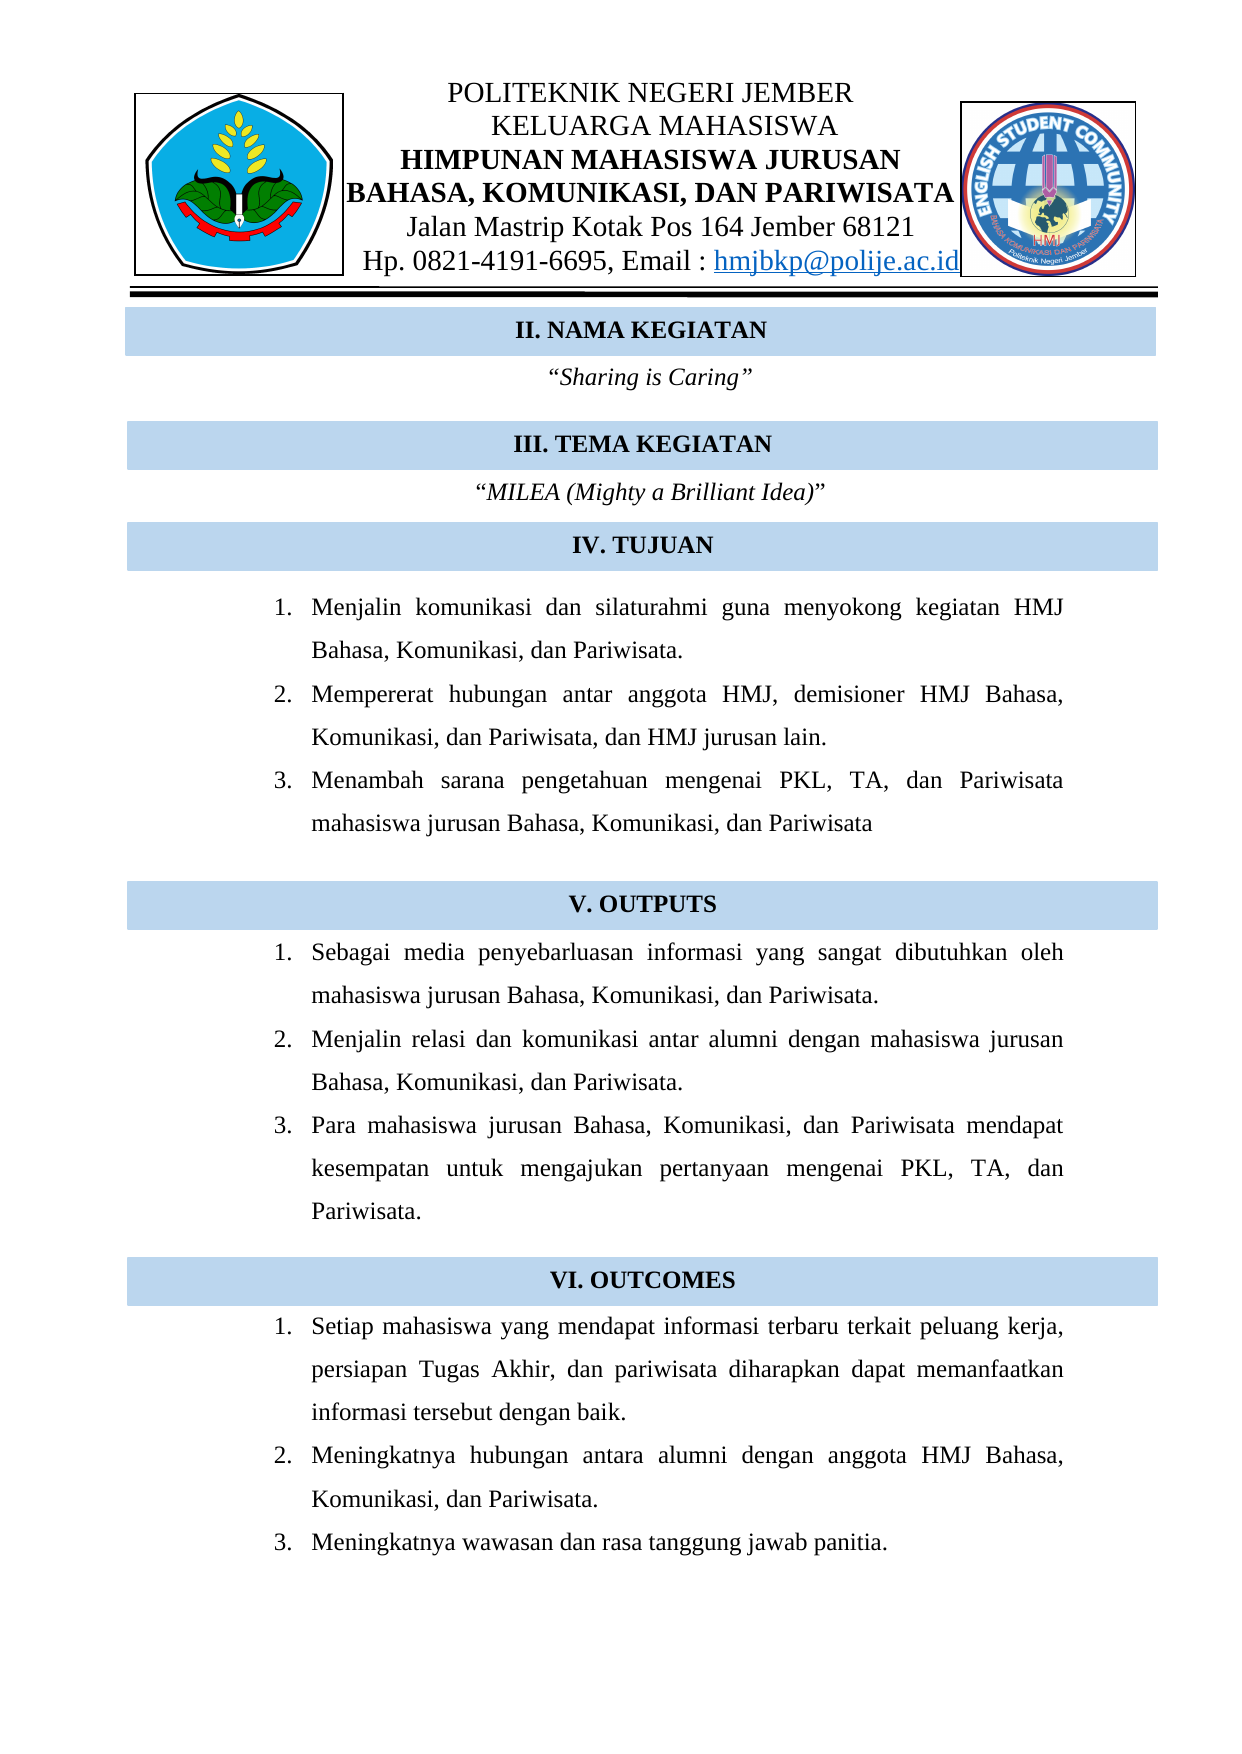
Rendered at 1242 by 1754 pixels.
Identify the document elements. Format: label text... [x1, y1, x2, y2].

list Meningkatnya hubungan antara alumni dengan anggota HMJ Bahasa, Komunikasi, dan Pariwisata. [274, 1441, 1064, 1512]
list Menjalin komunikasi dan silaturahmi guna menyokong kegiatan HMJ Bahasa, Komunikasi, dan Pariwisata. [274, 592, 1064, 664]
text “MILEA (Mighty a Brilliant Idea)” [236, 477, 1064, 506]
list Mempererat hubungan antar anggota HMJ, demisioner HMJ Bahasa, Komunikasi, dan Pariwisata, dan HMJ jurusan lain. [274, 679, 1064, 751]
picture [962, 103, 1135, 276]
list Sebagai media penyebarluasan informasi yang sangat dibutuhkan oleh mahasiswa jurusan Bahasa, Komunikasi, dan Pariwisata. [274, 937, 1064, 1009]
list Para mahasiswa jurusan Bahasa, Komunikasi, dan Pariwisata mendapat kesempatan untuk mengajukan pertanyaan mengenai PKL, TA, dan Pariwisata. [274, 1110, 1064, 1225]
list Menjalin relasi dan komunikasi antar alumni dengan mahasiswa jurusan Bahasa, Komunikasi, dan Pariwisata. [274, 1024, 1064, 1096]
list Menambah sarana pengetahuan mengenai PKL, TA, dan Pariwisata mahasiswa jurusan Bahasa, Komunikasi, dan Pariwisata [274, 765, 1064, 837]
list Meningkatnya wawasan dan rasa tanggung jawab panitia. [274, 1527, 1064, 1556]
picture [136, 94, 342, 274]
text “Sharing is Caring” [236, 362, 1064, 391]
list Setiap mahasiswa yang mendapat informasi terbaru terkait peluang kerja, persiapan Tugas Akhir, dan pariwisata diharapkan dapat memanfaatkan informasi tersebut dengan baik. [274, 1311, 1064, 1426]
